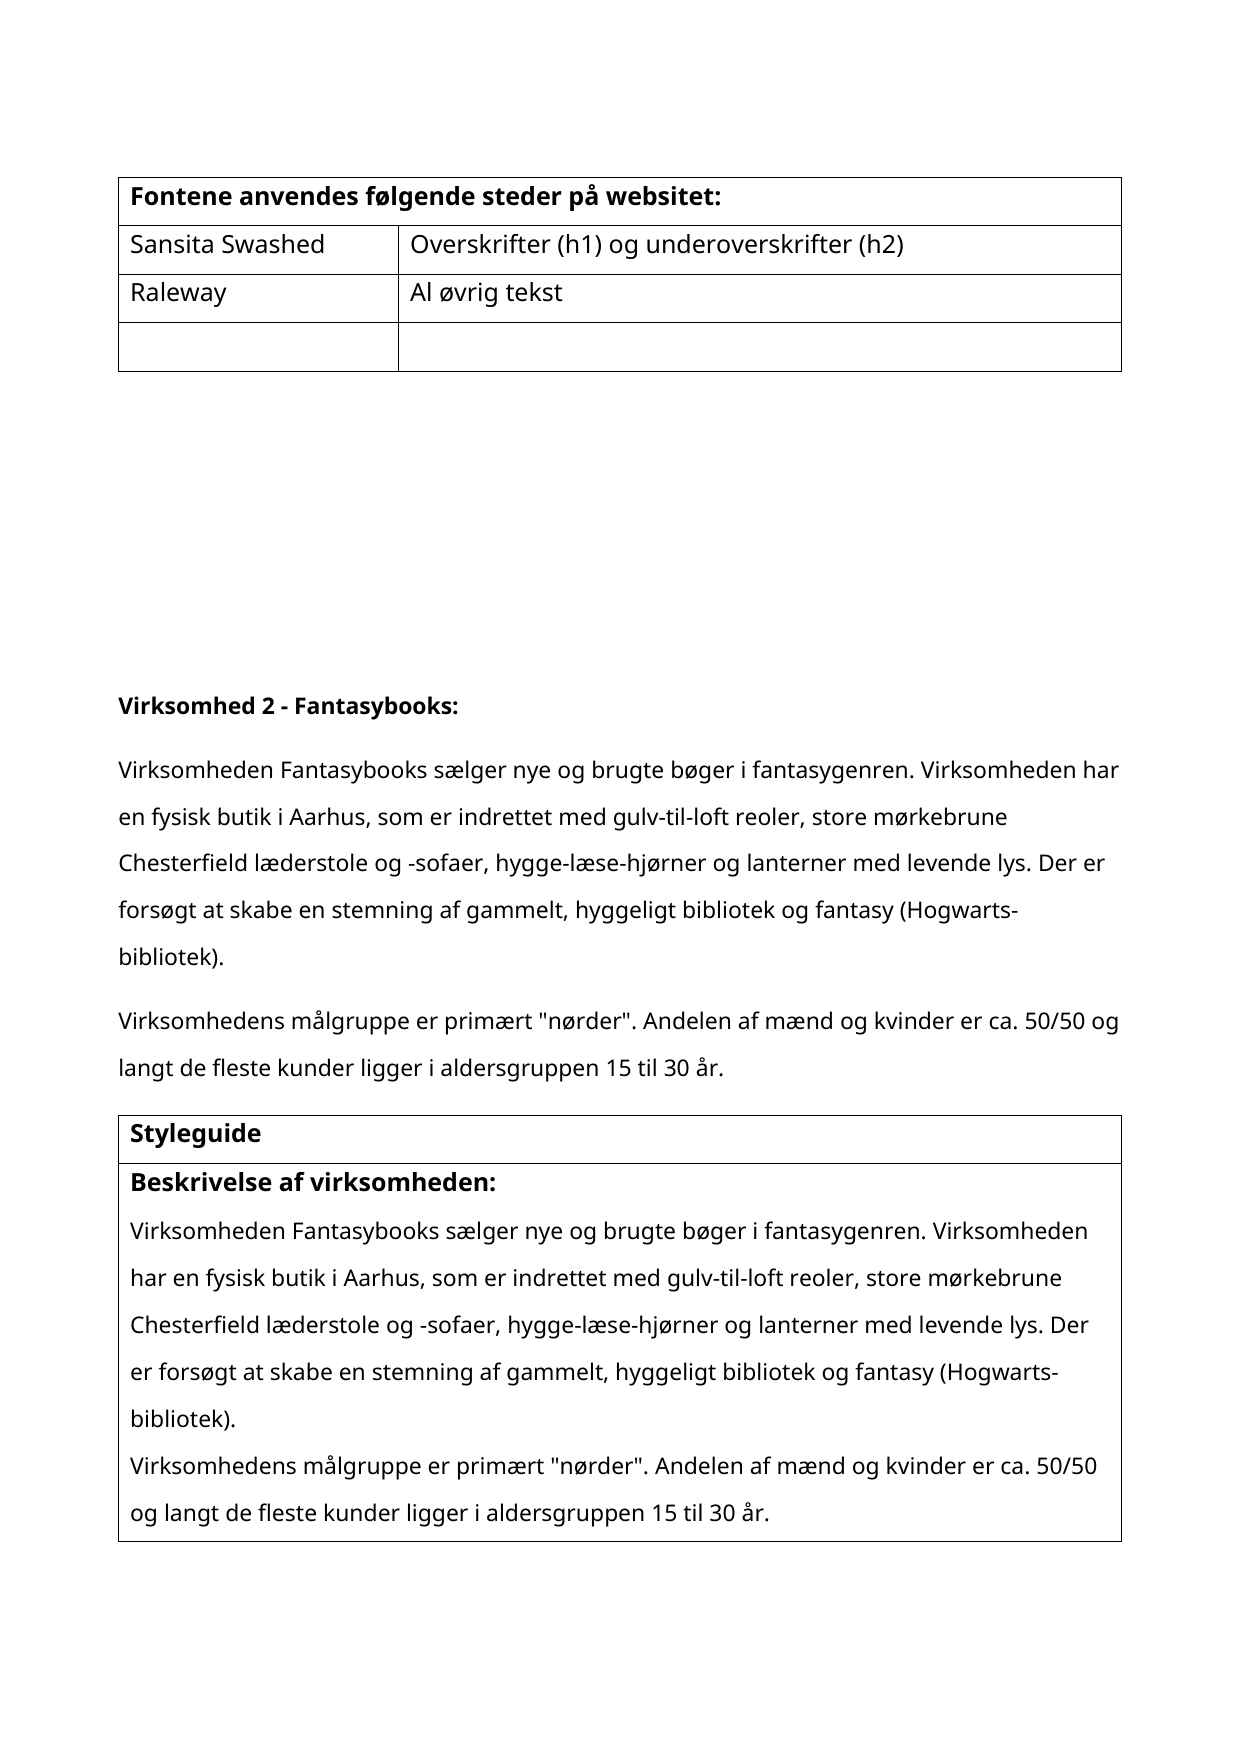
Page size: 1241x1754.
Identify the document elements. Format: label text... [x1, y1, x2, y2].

text Virksomhedens målgruppe er primært "nørder". Andelen af mænd og kvinder er ca. 50/50 og langt de fleste kunder ligger i aldersgruppen 15 til 30 år. [118, 1004, 1122, 1083]
table_cell Fontene anvendes følgende steder på websitet: [119, 178, 1121, 225]
table_cell Sansita Swashed [119, 226, 398, 274]
text Virksomheden Fantasybooks sælger nye og brugte bøger i fantasygenren. Virksomheden har en fysisk butik i Aarhus, som er indrettet med gulv-til-loft reoler, store mørkebrune Chesterfield læderstole og -sofaer, hygge-læse-hjørner og lanterner med levende lys. Der er forsøgt at skabe en stemning af gammelt, hyggeligt bibliotek og fantasy (Hogwarts-bibliotek). [118, 753, 1122, 972]
table_cell [119, 323, 398, 371]
table_header Styleguide [119, 1116, 1121, 1163]
table_cell Raleway [119, 275, 398, 322]
table_cell Overskrifter (h1) og underoverskrifter (h2) [399, 226, 1121, 274]
table_cell Al øvrig tekst [399, 275, 1121, 322]
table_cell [119, 1164, 1121, 1541]
text Virksomhed 2 - Fantasybooks: [118, 690, 1122, 721]
table_cell [399, 323, 1121, 371]
